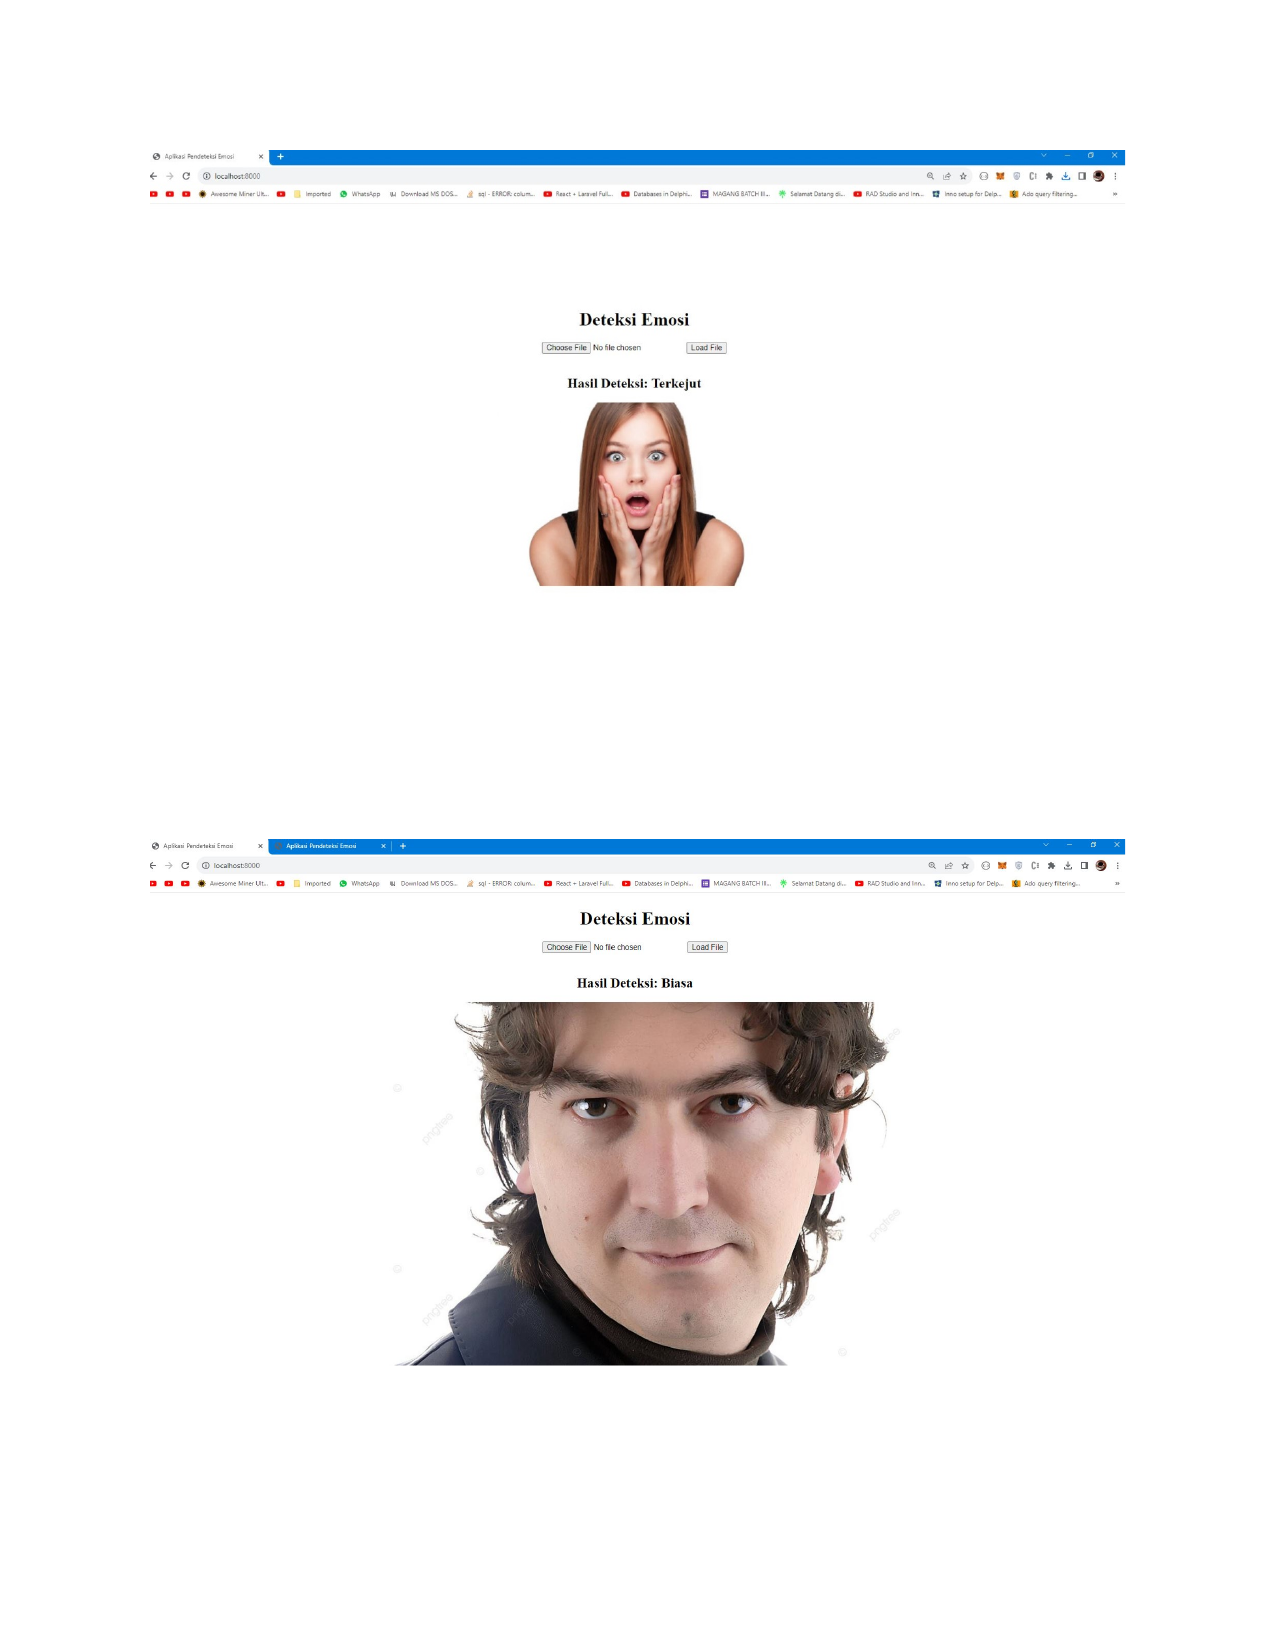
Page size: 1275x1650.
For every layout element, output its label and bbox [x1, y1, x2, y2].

picture [150, 839, 1125, 1366]
picture [150, 150, 1125, 674]
